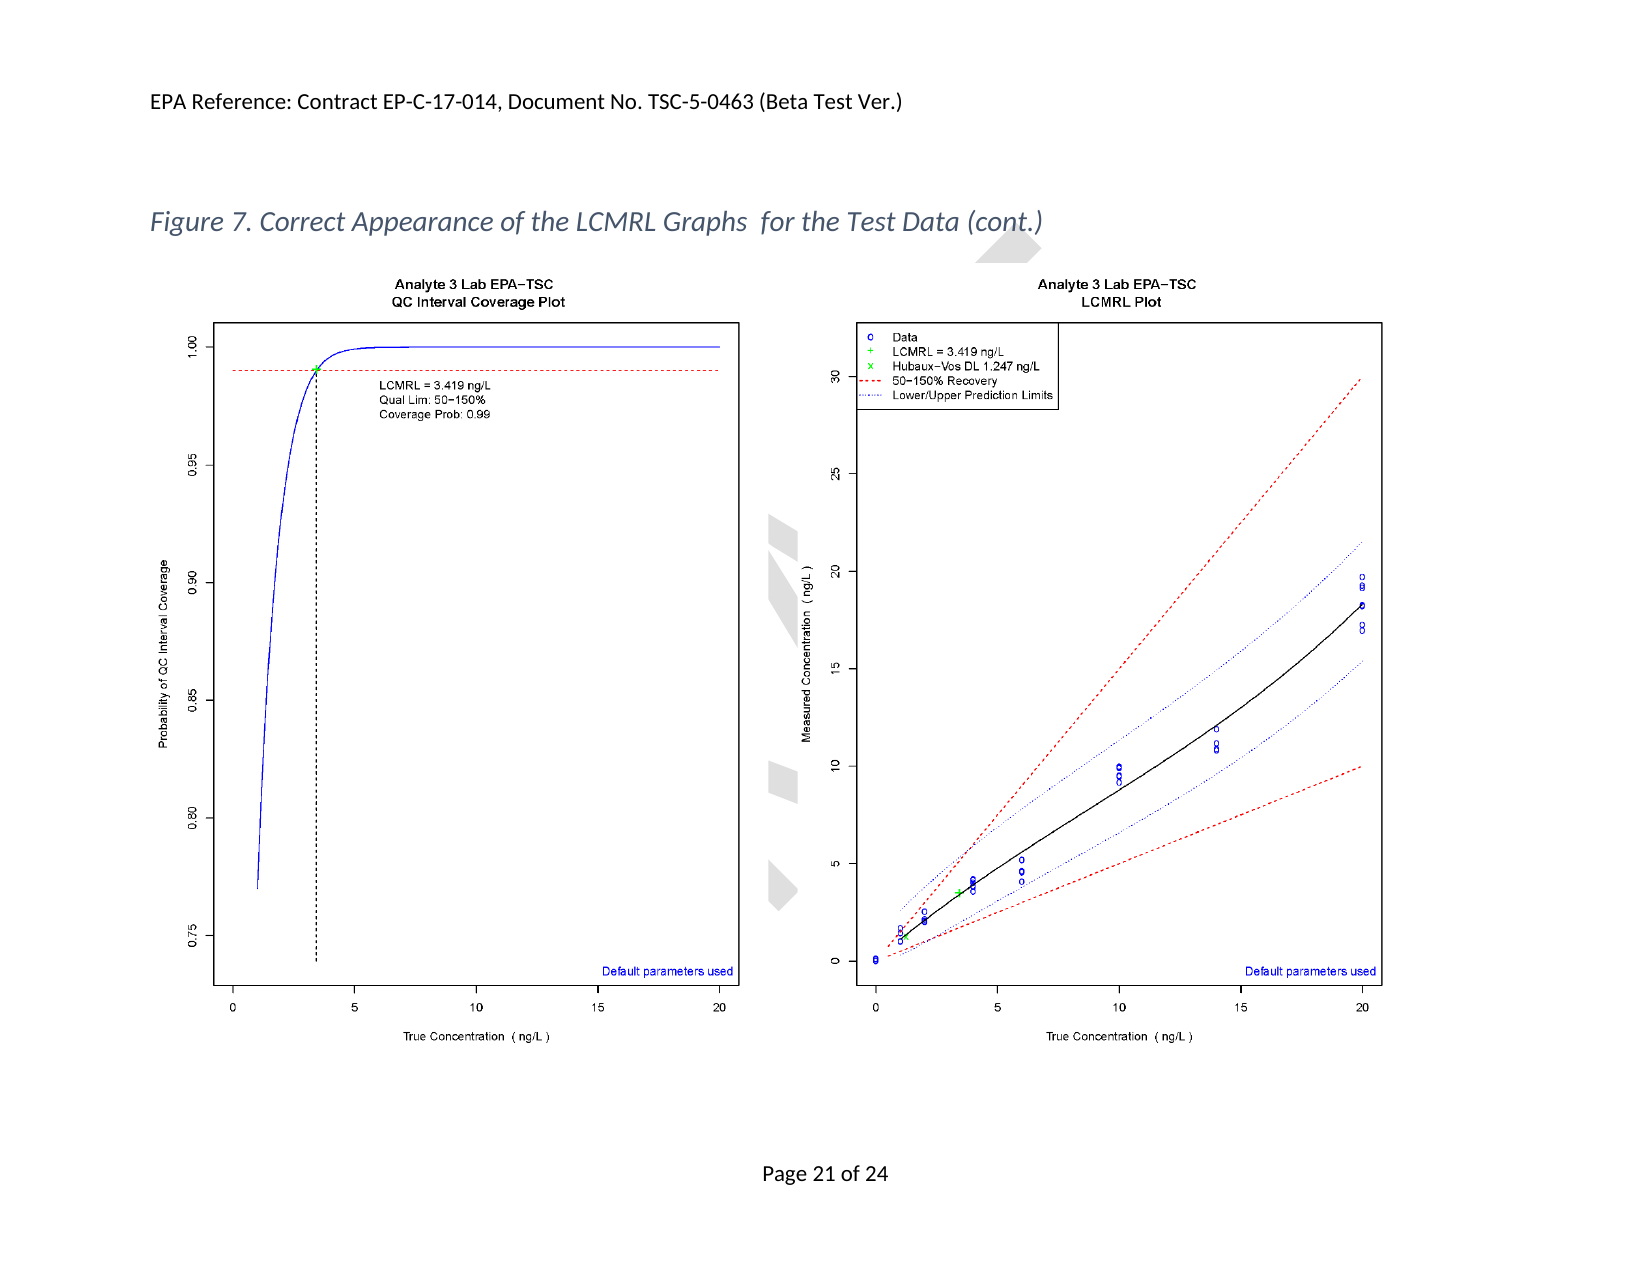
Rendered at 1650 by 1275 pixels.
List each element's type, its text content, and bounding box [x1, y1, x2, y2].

picture [154, 263, 769, 1059]
picture [797, 263, 1412, 1059]
text Figure 7. Correct Appearance of the LCMRL Graphs for the Test Data (cont.) [150, 203, 1500, 239]
